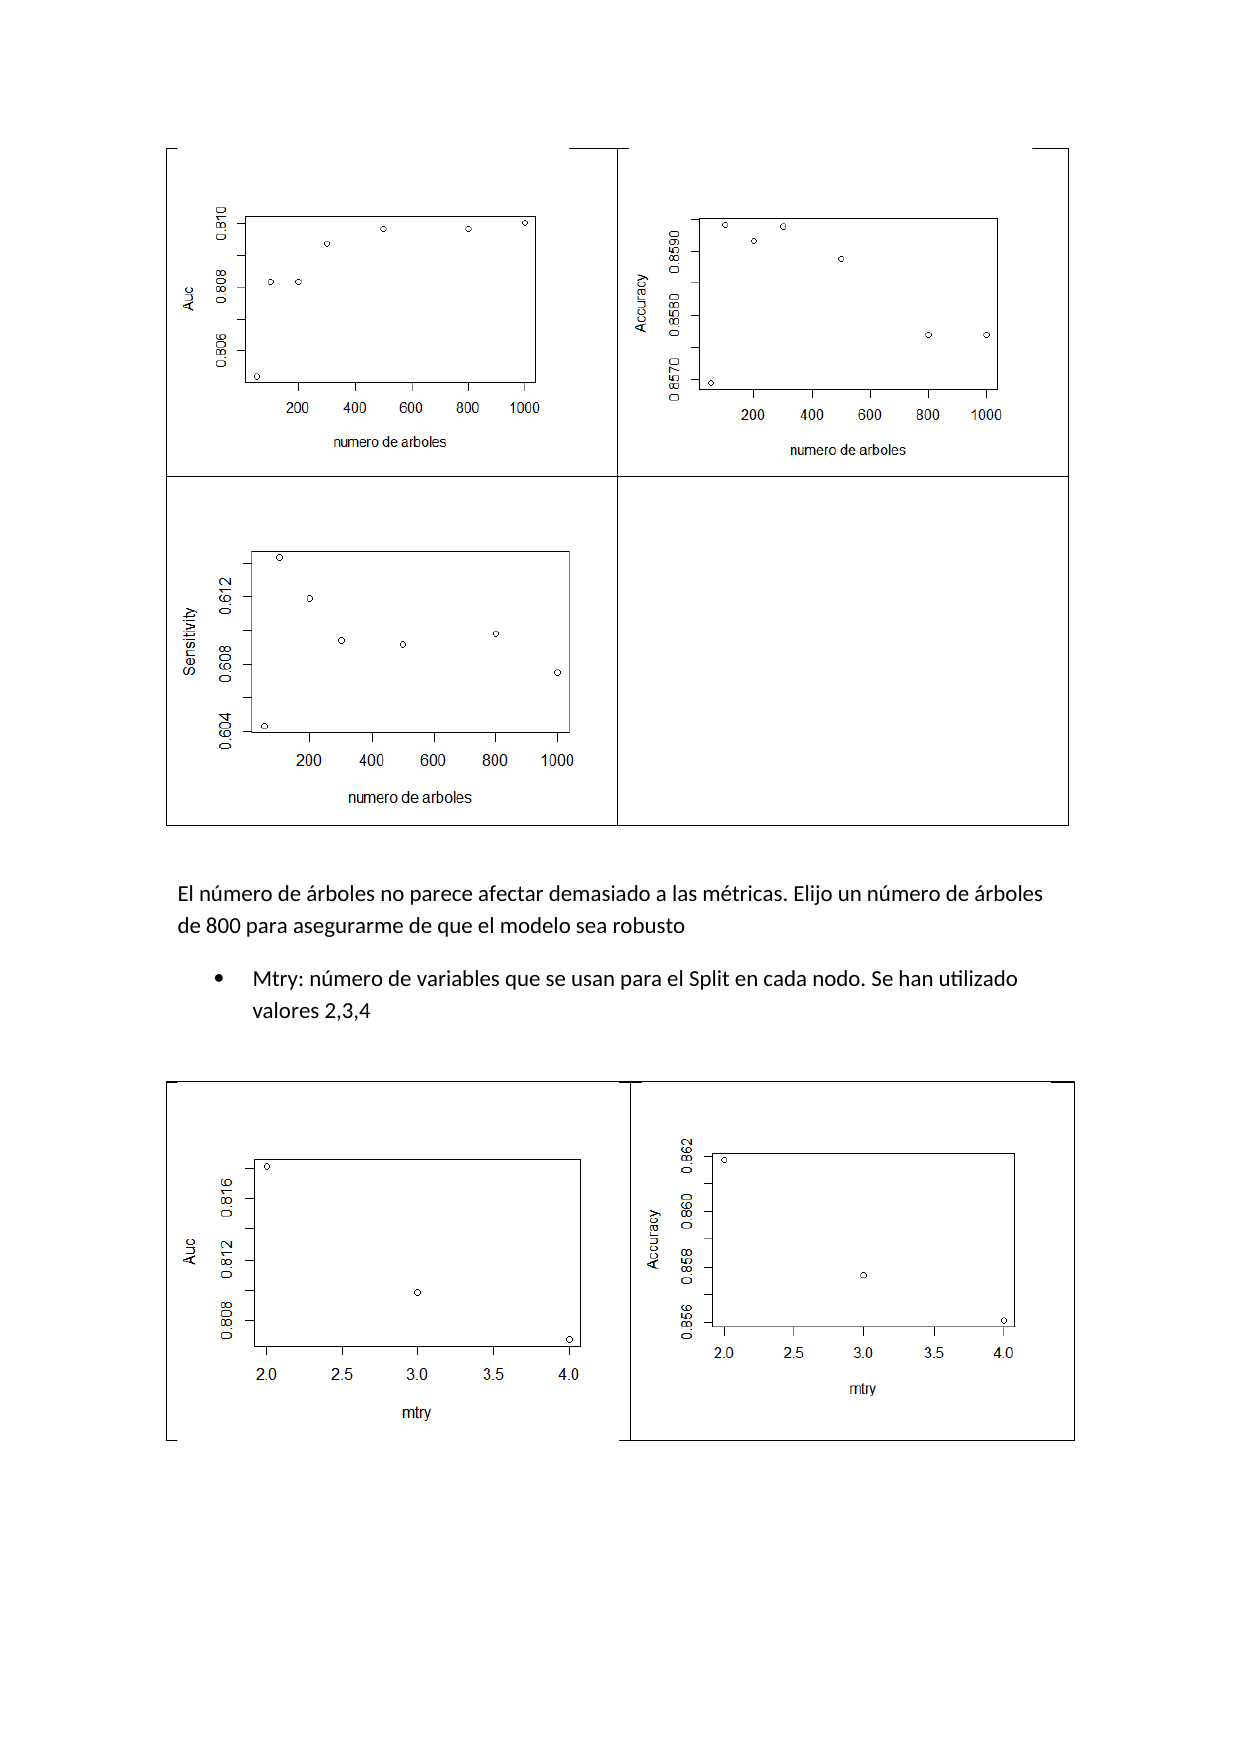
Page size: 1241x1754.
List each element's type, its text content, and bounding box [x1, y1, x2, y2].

table_header [618, 149, 629, 476]
list Mtry: número de variables que se usan para el Split en cada nodo. Se han utilizado valores 2,3,4 [215, 964, 1063, 1024]
picture [177, 148, 570, 467]
table_header [167, 1083, 177, 1440]
picture [177, 477, 607, 825]
picture [177, 1082, 620, 1441]
table_cell [167, 477, 177, 825]
picture [641, 1082, 1051, 1415]
table_cell [607, 477, 617, 825]
table_header [631, 1083, 1074, 1440]
text El número de árboles no parece afectar demasiado a las métricas. Elijo un número de árboles de 800 para asegurarme de que el modelo sea robusto [177, 879, 1063, 939]
table_header [167, 149, 617, 476]
picture [629, 148, 1033, 476]
table_header [620, 1083, 630, 1440]
table_header [1033, 149, 1068, 476]
table_cell [618, 477, 1068, 825]
